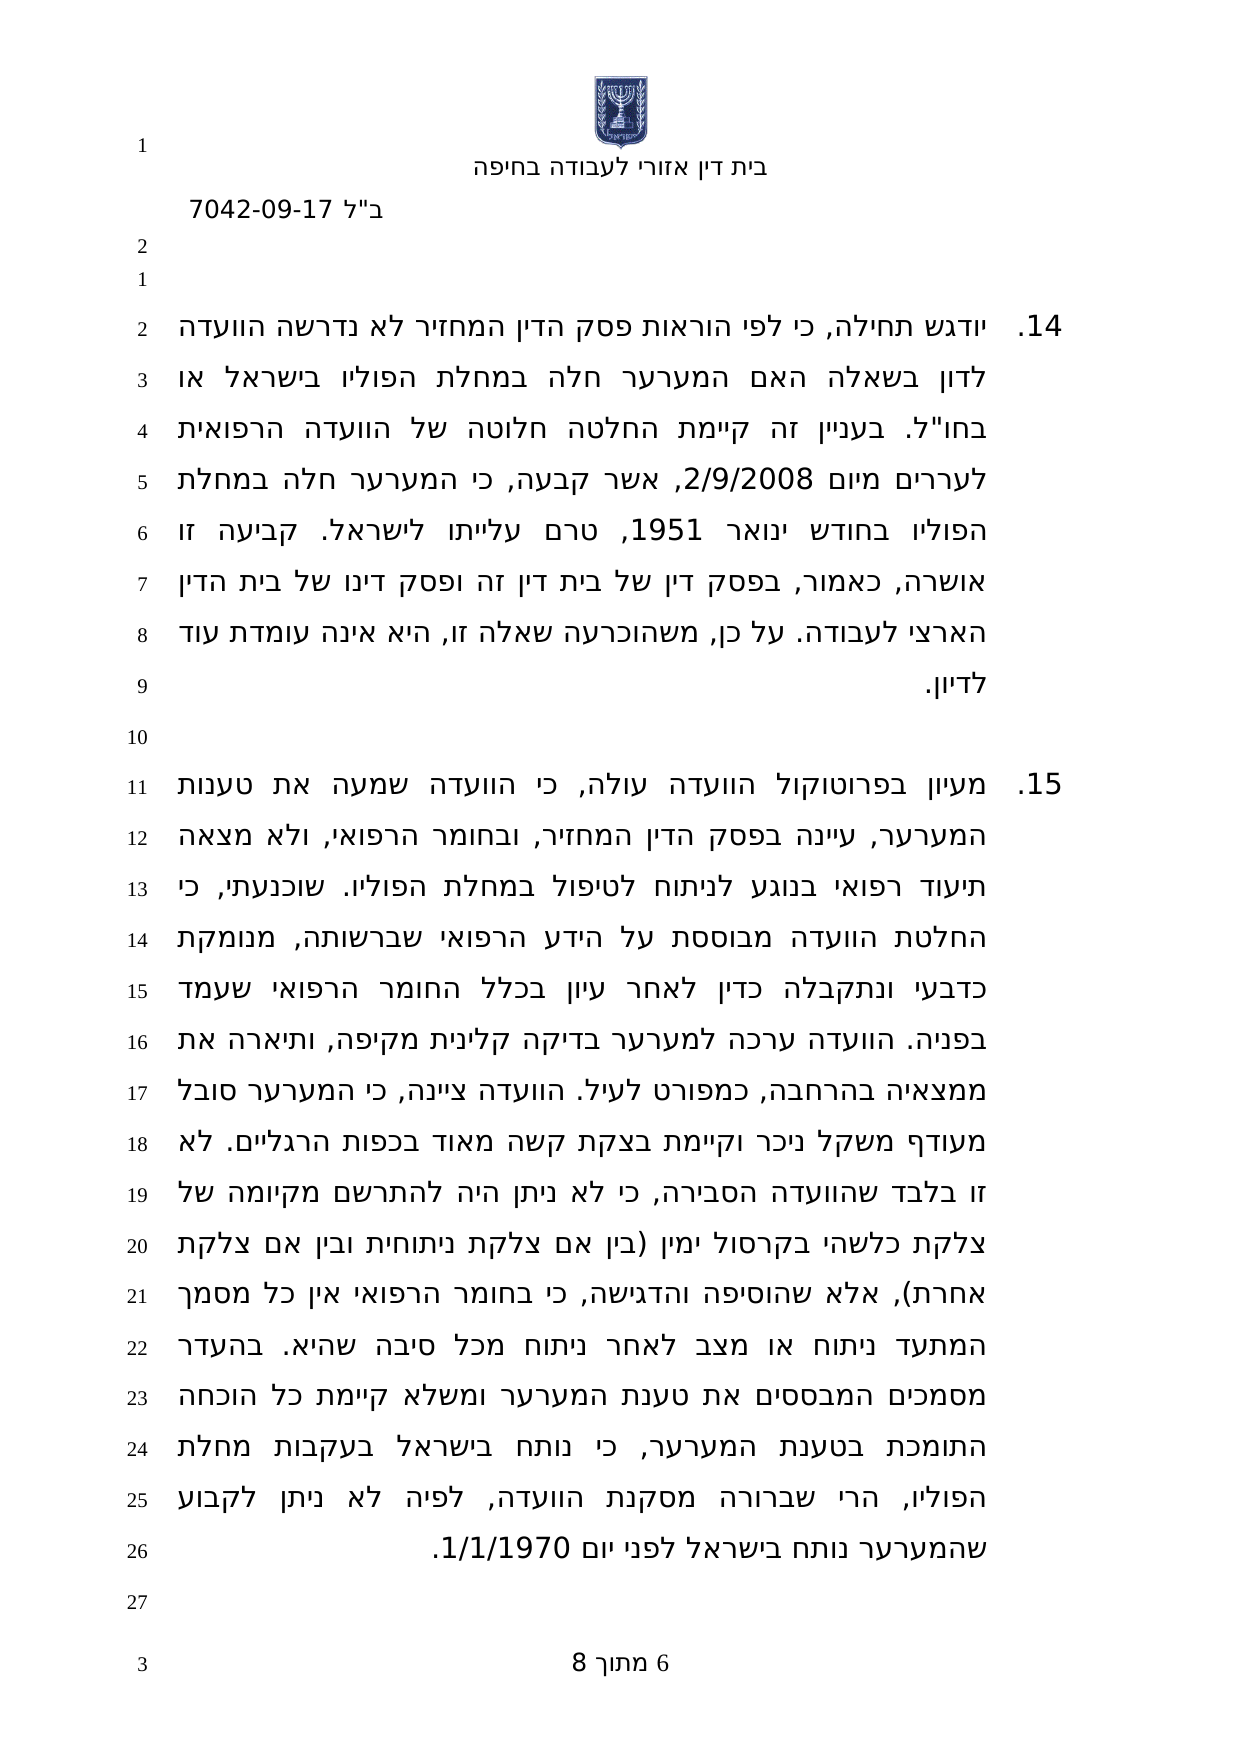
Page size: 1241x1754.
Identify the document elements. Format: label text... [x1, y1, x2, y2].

picture [589, 75, 651, 152]
text 14. יודגש תחילה, כי לפי הוראות פסק הדין המחזיר לא נדרשה הוועדה לדון בשאלה האם המערער חלה במחלת הפוליו בישראל או בחו"ל. בעניין זה קיימת החלטה חלוטה של הוועדה הרפואית לעררים מיום 2/9/2008, אשר קבעה, כי המערער חלה במחלת הפוליו בחודש ינואר 1951, טרם עלייתו לישראל. קביעה זו אושרה, כאמור, בפסק דין של בית דין זה ופסק דינו של בית הדין הארצי לעבודה. על כן, משהוכרעה שאלה זו, היא אינה עומדת עוד לדיון. [177, 310, 1063, 700]
text 15. מעיון בפרוטוקול הוועדה עולה, כי הוועדה שמעה את טענות המערער, עיינה בפסק הדין המחזיר, ובחומר הרפואי, ולא מצאה תיעוד רפואי בנוגע לניתוח לטיפול במחלת הפוליו. שוכנעתי, כי החלטת הוועדה מבוססת על הידע הרפואי שברשותה, מנומקת כדבעי ונתקבלה כדין לאחר עיון בכלל החומר הרפואי שעמד בפניה. הוועדה ערכה למערער בדיקה קלינית מקיפה, ותיארה את ממצאיה בהרחבה, כמפורט לעיל. הוועדה ציינה, כי המערער סובל מעודף משקל ניכר וקיימת בצקת קשה מאוד בכפות הרגליים. לא זו בלבד שהוועדה הסבירה, כי לא ניתן היה להתרשם מקיומה של צלקת כלשהי בקרסול ימין (בין אם צלקת ניתוחית ובין אם צלקת אחרת), אלא שהוסיפה והדגישה, כי בחומר הרפואי אין כל מסמך המתעד ניתוח או מצב לאחר ניתוח מכל סיבה שהיא. בהעדר מסמכים המבססים את טענת המערער ומשלא קיימת כל הוכחה התומכת בטענת המערער, כי נותח בישראל בעקבות מחלת הפוליו, הרי שברורה מסקנת הוועדה, לפיה לא ניתן לקבוע שהמערער נותח בישראל לפני יום 1/1/1970. [177, 767, 1063, 1566]
